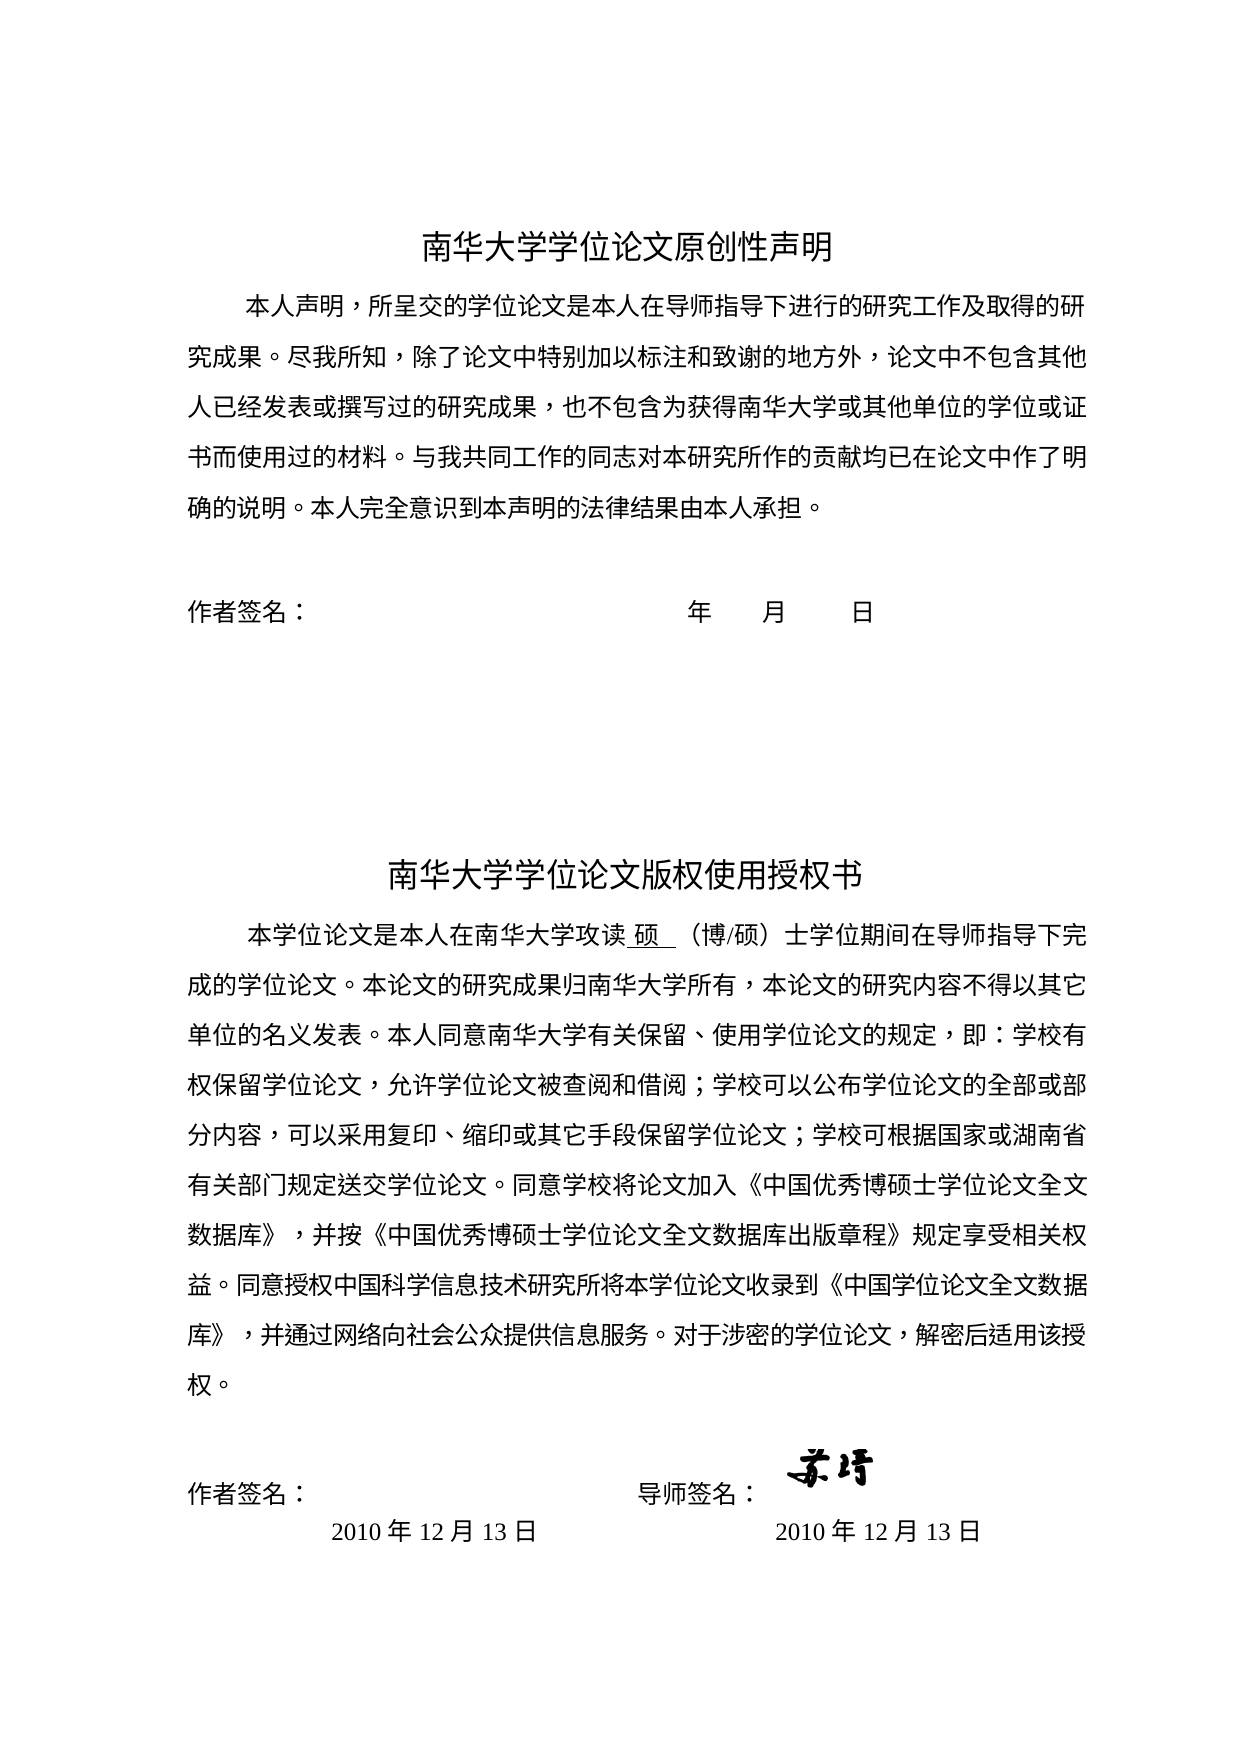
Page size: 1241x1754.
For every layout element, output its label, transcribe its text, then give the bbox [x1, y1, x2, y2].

text 本人声明，所呈交的学位论文是本人在导师指导下进行的研究工作及取得的研究成果。尽我所知，除了论文中特别加以标注和致谢的地方外，论文中不包含其他人已经发表或撰写过的研究成果，也不包含为获得南华大学或其他单位的学位或证书而使用过的材料。与我共同工作的同志对本研究所作的贡献均已在论文中作了明确的说明。本人完全意识到本声明的法律结果由本人承担。 [187, 289, 1088, 524]
text 2010 年 12 月 13 日 2010 年 12 月 13 日 [331, 1516, 1098, 1547]
text 南华大学学位论文原创性声明 [421, 221, 1098, 269]
picture [768, 1449, 882, 1503]
text 南华大学学位论文版权使用授权书 [388, 849, 1098, 898]
text 本学位论文是本人在南华大学攻读 硕 （博/硕）士学位期间在导师指导下完成的学位论文。本论文的研究成果归南华大学所有，本论文的研究内容不得以其它单位的名义发表。本人同意南华大学有关保留、使用学位论文的规定，即：学校有权保留学位论文，允许学位论文被查阅和借阅；学校可以公布学位论文的全部或部分内容，可以采用复印、缩印或其它手段保留学位论文；学校可根据国家或湖南省有关部门规定送交学位论文。同意学校将论文加入《中国优秀博硕士学位论文全文数据库》，并按《中国优秀博硕士学位论文全文数据库出版章程》规定享受相关权益。同意授权中国科学信息技术研究所将本学位论文收录到《中国学位论文全文数据库》，并通过网络向社会公众提供信息服务。对于涉密的学位论文，解密后适用该授权。 [187, 918, 1088, 1402]
text 作者签名： 导师签名： [187, 1450, 1098, 1516]
text 作者签名： 年 月 日 [187, 594, 1098, 628]
